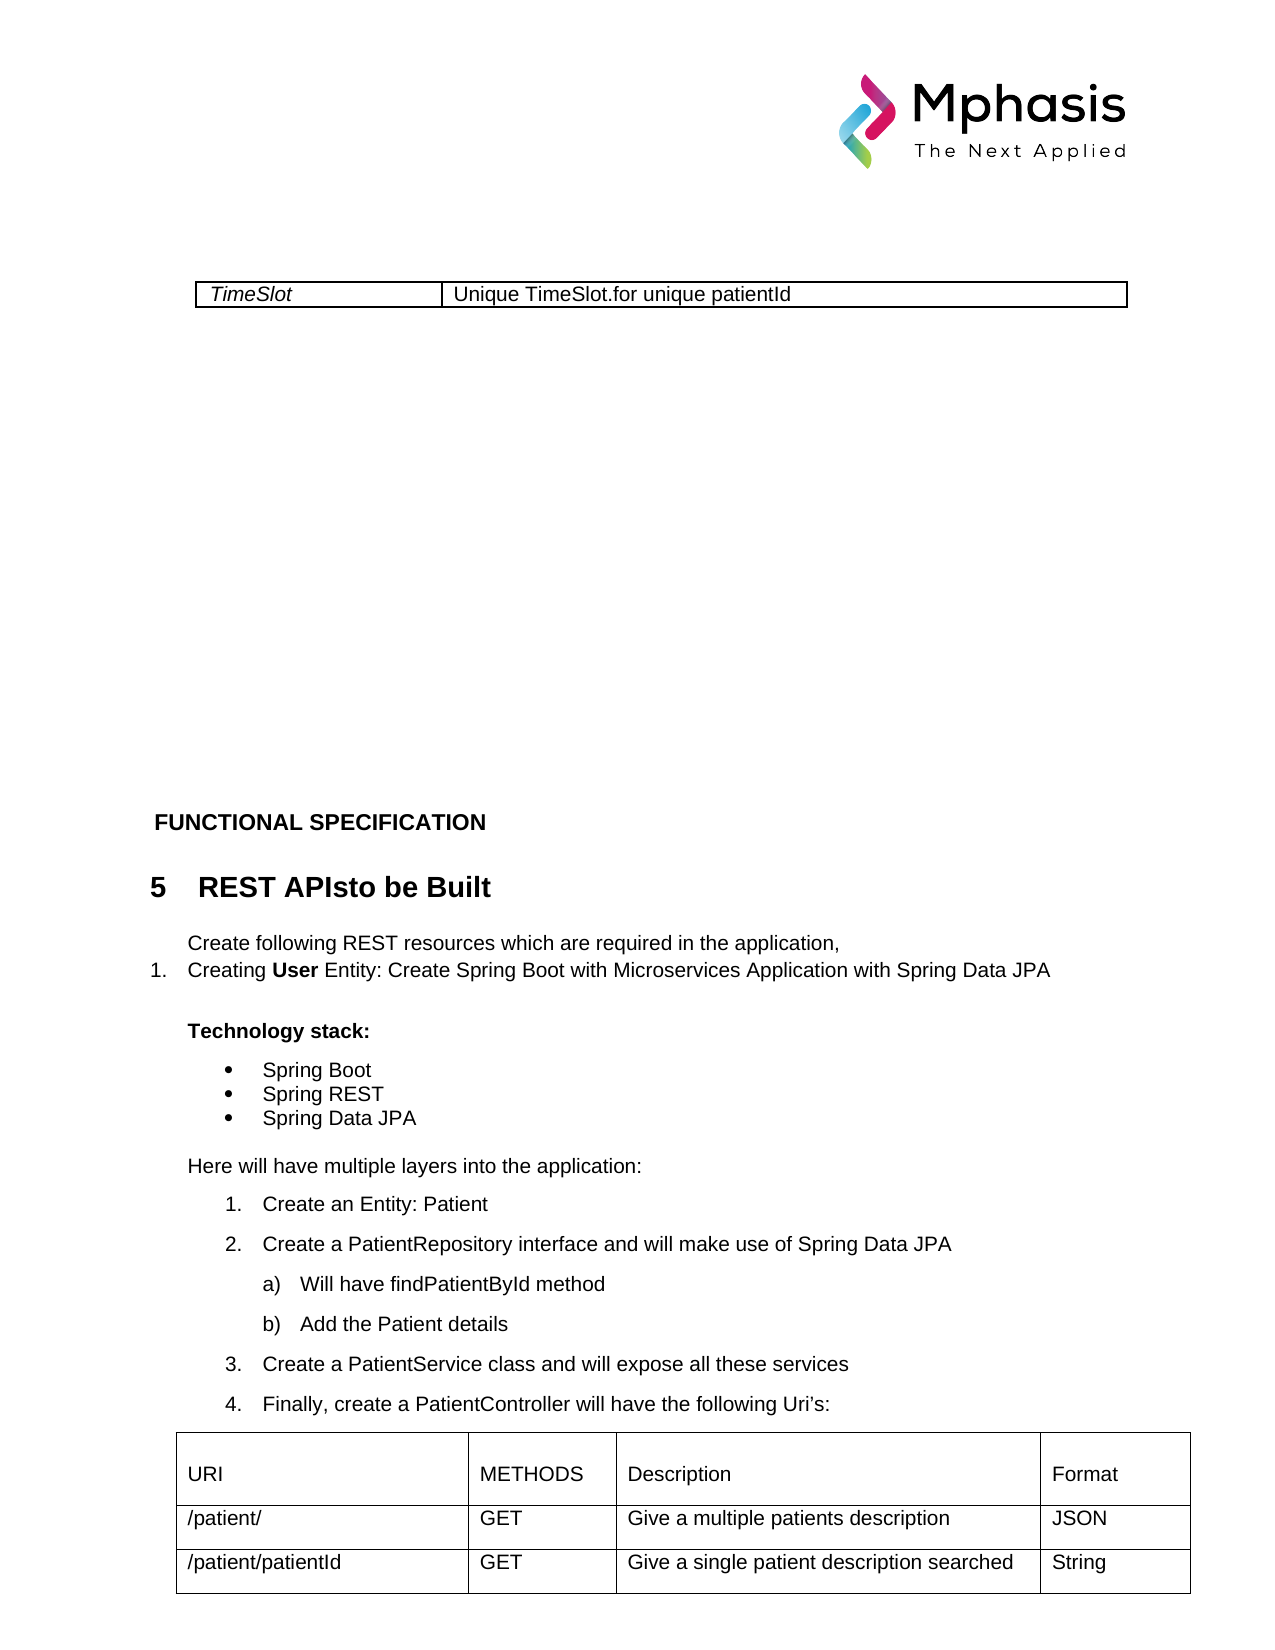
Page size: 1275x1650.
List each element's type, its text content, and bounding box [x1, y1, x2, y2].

list Create a PatientRepository interface and will make use of Spring Data JPA [225, 1232, 1125, 1256]
list REST APIsto be Built [150, 870, 1125, 903]
table_cell TimeSlot [197, 283, 441, 306]
table_cell JSON [1041, 1506, 1190, 1549]
table_cell Give a single patient description searched based on patientId [617, 1550, 1040, 1592]
list Spring Data JPA [225, 1106, 1125, 1130]
table_header Description [617, 1433, 1040, 1505]
table_cell Unique TimeSlot.for unique patientId [443, 283, 1126, 306]
table_cell Give a multiple patients description [617, 1506, 1040, 1549]
list Creating User Entity: Create Spring Boot with Microservices Application with Spring Data JPA [150, 958, 1125, 982]
list Will have findPatientById method [262, 1272, 1125, 1296]
list Create a PatientService class and will expose all these services [225, 1352, 1125, 1376]
picture [839, 74, 1125, 169]
text Here will have multiple layers into the application: [187, 1154, 1125, 1178]
text Technology stack: [187, 1019, 1125, 1043]
table_header METHODS [469, 1433, 616, 1505]
table_header Format [1041, 1433, 1190, 1505]
table_cell /patient/patientId [177, 1550, 468, 1592]
table_cell /patient/ [177, 1506, 468, 1549]
text FUNCTIONAL SPECIFICATION [154, 809, 1125, 835]
list Create following REST resources which are required in the application, [187, 931, 1125, 955]
table_cell String [1041, 1550, 1190, 1592]
table_header URI [177, 1433, 468, 1505]
table_cell GET [469, 1506, 616, 1549]
table_cell GET [469, 1550, 616, 1592]
list Spring REST [225, 1082, 1125, 1106]
list Finally, create a PatientController will have the following Uri’s: [225, 1392, 1125, 1416]
list Spring Boot [225, 1057, 1125, 1082]
list Add the Patient details [262, 1312, 1125, 1336]
list Create an Entity: Patient [225, 1192, 1125, 1216]
